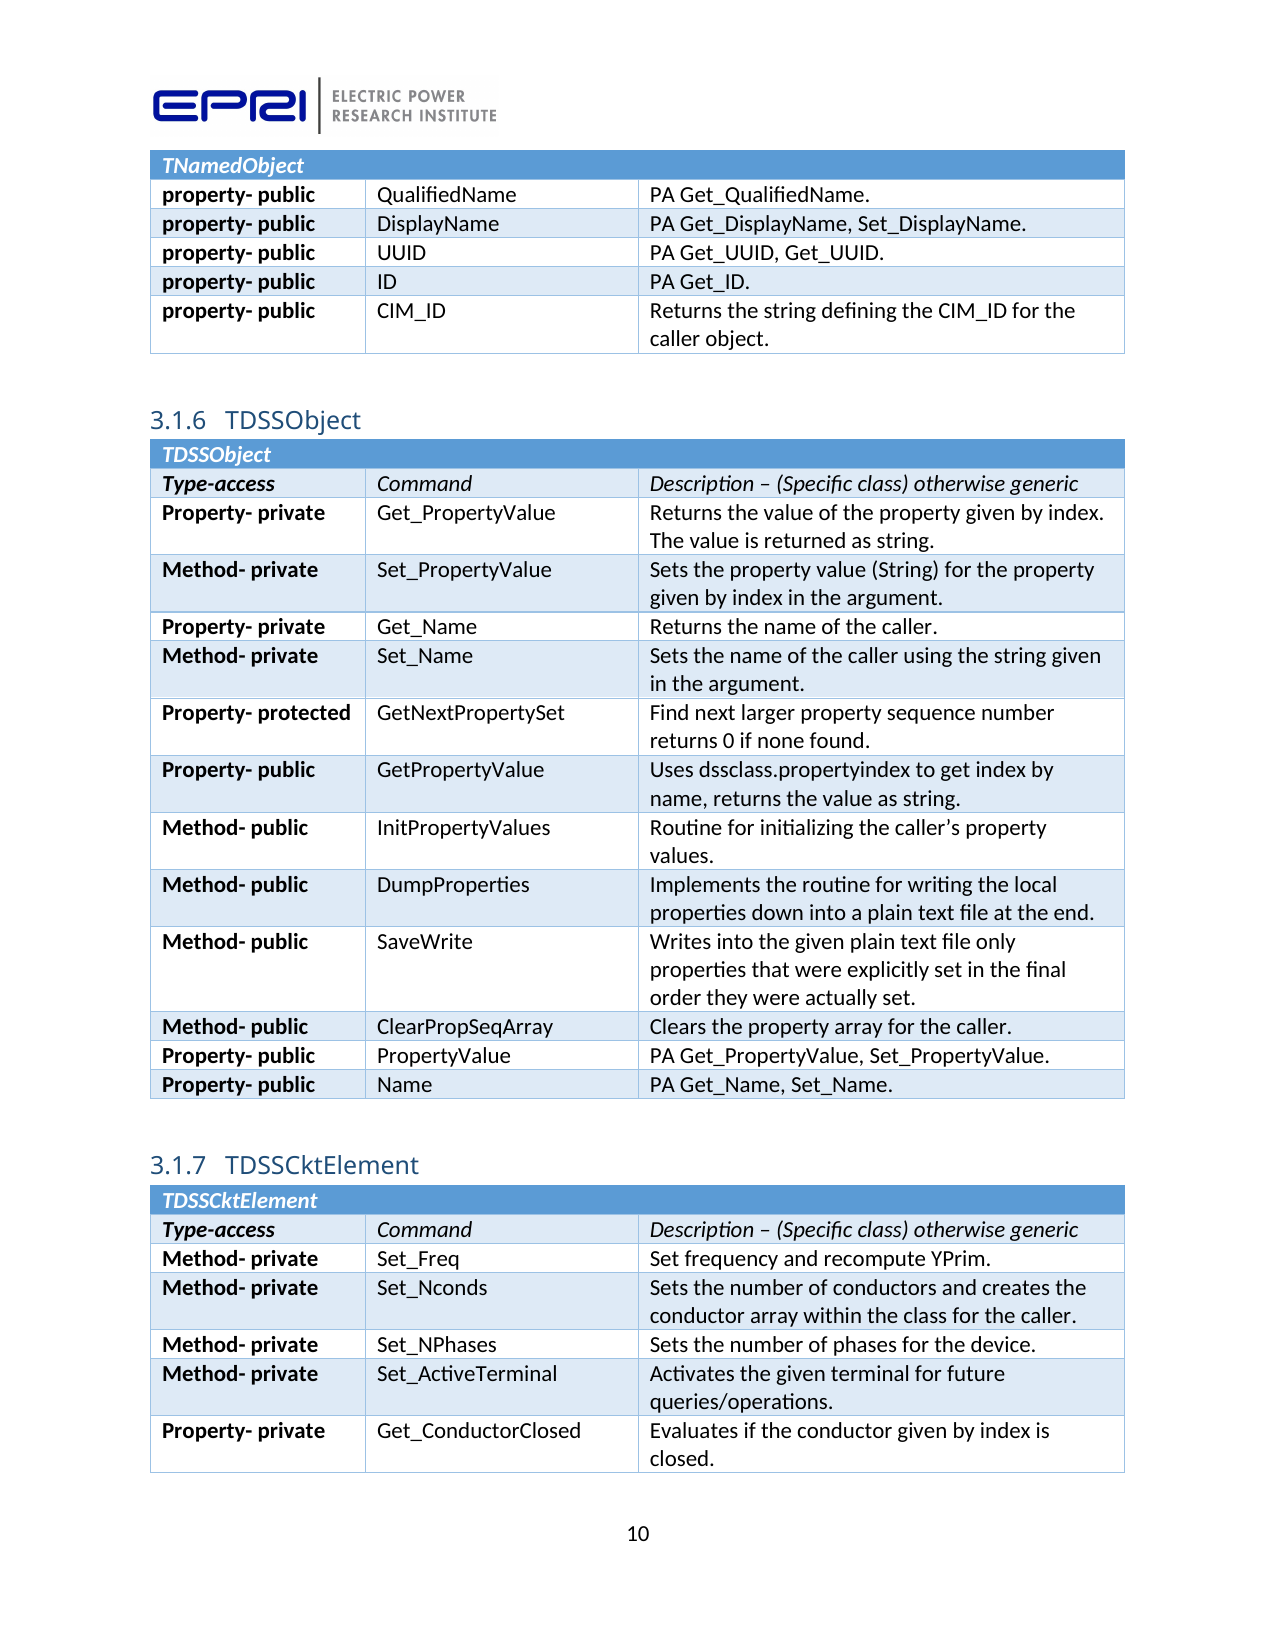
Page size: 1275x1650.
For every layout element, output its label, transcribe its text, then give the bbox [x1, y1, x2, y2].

picture [150, 75, 499, 137]
table_cell Set frequency and recompute YPrim. [639, 1244, 1124, 1272]
table_cell PA Get_PropertyValue, Set_PropertyValue. [639, 1041, 1124, 1069]
table_cell Command [366, 469, 638, 497]
table_cell Set_ActiveTerminal [366, 1359, 638, 1415]
table_cell PropertyValue [366, 1041, 638, 1069]
table_cell Sets the number of phases for the device. [639, 1330, 1124, 1358]
table_cell Method- private [151, 1359, 365, 1415]
table_cell property- public [151, 296, 365, 352]
subtitle TDSSObject [150, 402, 1125, 436]
table_header TDSSObject [151, 440, 1124, 468]
table_cell Method- public [151, 870, 365, 926]
table_cell PA Get_UUID, Get_UUID. [639, 238, 1124, 266]
table_header TDSSCktElement [151, 1186, 1124, 1214]
table_cell Returns the string defining the CIM_ID for the caller object. [639, 296, 1124, 352]
table_cell CIM_ID [366, 296, 638, 352]
table_cell Activates the given terminal for future queries/operations. [639, 1359, 1124, 1415]
table_cell PA Get_ID. [639, 267, 1124, 295]
table_cell Routine for initializing the caller’s property values. [639, 813, 1124, 869]
table_cell Get_ConductorClosed [366, 1416, 638, 1472]
table_cell Method- private [151, 641, 365, 697]
table_cell ID [366, 267, 638, 295]
table_cell Type-access [151, 469, 365, 497]
table_cell Method- private [151, 1244, 365, 1272]
table_cell Property- private [151, 613, 365, 640]
table_cell Type-access [151, 1215, 365, 1243]
table_cell Method- private [151, 1330, 365, 1358]
table_cell Set_Freq [366, 1244, 638, 1272]
table_cell Method- public [151, 813, 365, 869]
table_cell Command [366, 1215, 638, 1243]
table_cell Set_Name [366, 641, 638, 697]
table_cell Uses dssclass.propertyindex to get index by name, returns the value as string. [639, 756, 1124, 812]
table_cell Property- public [151, 1070, 365, 1098]
table_cell Evaluates if the conductor given by index is closed. [639, 1416, 1124, 1472]
table_cell Method- public [151, 1012, 365, 1040]
table_cell Sets the number of conductors and creates the conductor array within the class for the caller. [639, 1273, 1124, 1329]
table_cell InitPropertyValues [366, 813, 638, 869]
table_cell PA Get_DisplayName, Set_DisplayName. [639, 209, 1124, 237]
table_cell DumpProperties [366, 870, 638, 926]
table_cell Property- public [151, 1041, 365, 1069]
table_cell Property- private [151, 498, 365, 554]
subtitle TDSSCktElement [150, 1148, 1125, 1182]
table_cell Method- private [151, 1273, 365, 1329]
table_cell Find next larger property sequence number returns 0 if none found. [639, 699, 1124, 754]
table_cell Sets the name of the caller using the string given in the argument. [639, 641, 1124, 697]
table_cell SaveWrite [366, 927, 638, 1011]
table_header TNamedObject [151, 151, 1124, 179]
table_cell Clears the property array for the caller. [639, 1012, 1124, 1040]
table_cell property- public [151, 180, 365, 208]
table_cell property- public [151, 267, 365, 295]
table_cell Returns the name of the caller. [639, 613, 1124, 640]
table_cell Writes into the given plain text file only properties that were explicitly set in the final order they were actually set. [639, 927, 1124, 1011]
table_cell Name [366, 1070, 638, 1098]
table_cell Implements the routine for writing the local properties down into a plain text file at the end. [639, 870, 1124, 926]
table_cell PA Get_QualifiedName. [639, 180, 1124, 208]
table_cell Method- private [151, 555, 365, 611]
table_cell Set_Nconds [366, 1273, 638, 1329]
table_cell GetNextPropertySet [366, 699, 638, 754]
table_cell GetPropertyValue [366, 756, 638, 812]
table_cell Property- private [151, 1416, 365, 1472]
table_cell Get_Name [366, 613, 638, 640]
table_cell DisplayName [366, 209, 638, 237]
table_cell Get_PropertyValue [366, 498, 638, 554]
table_cell PA Get_Name, Set_Name. [639, 1070, 1124, 1098]
table_cell Returns the value of the property given by index. The value is returned as string. [639, 498, 1124, 554]
table_cell Property- public [151, 756, 365, 812]
table_cell Sets the property value (String) for the property given by index in the argument. [639, 555, 1124, 611]
table_cell property- public [151, 238, 365, 266]
table_cell Property- protected [151, 699, 365, 754]
table_cell Set_PropertyValue [366, 555, 638, 611]
table_cell Set_NPhases [366, 1330, 638, 1358]
table_cell ClearPropSeqArray [366, 1012, 638, 1040]
table_cell property- public [151, 209, 365, 237]
table_cell Method- public [151, 927, 365, 1011]
table_cell UUID [366, 238, 638, 266]
table_cell Description – (Specific class) otherwise generic [639, 469, 1124, 497]
table_cell Description – (Specific class) otherwise generic [639, 1215, 1124, 1243]
table_cell QualifiedName [366, 180, 638, 208]
